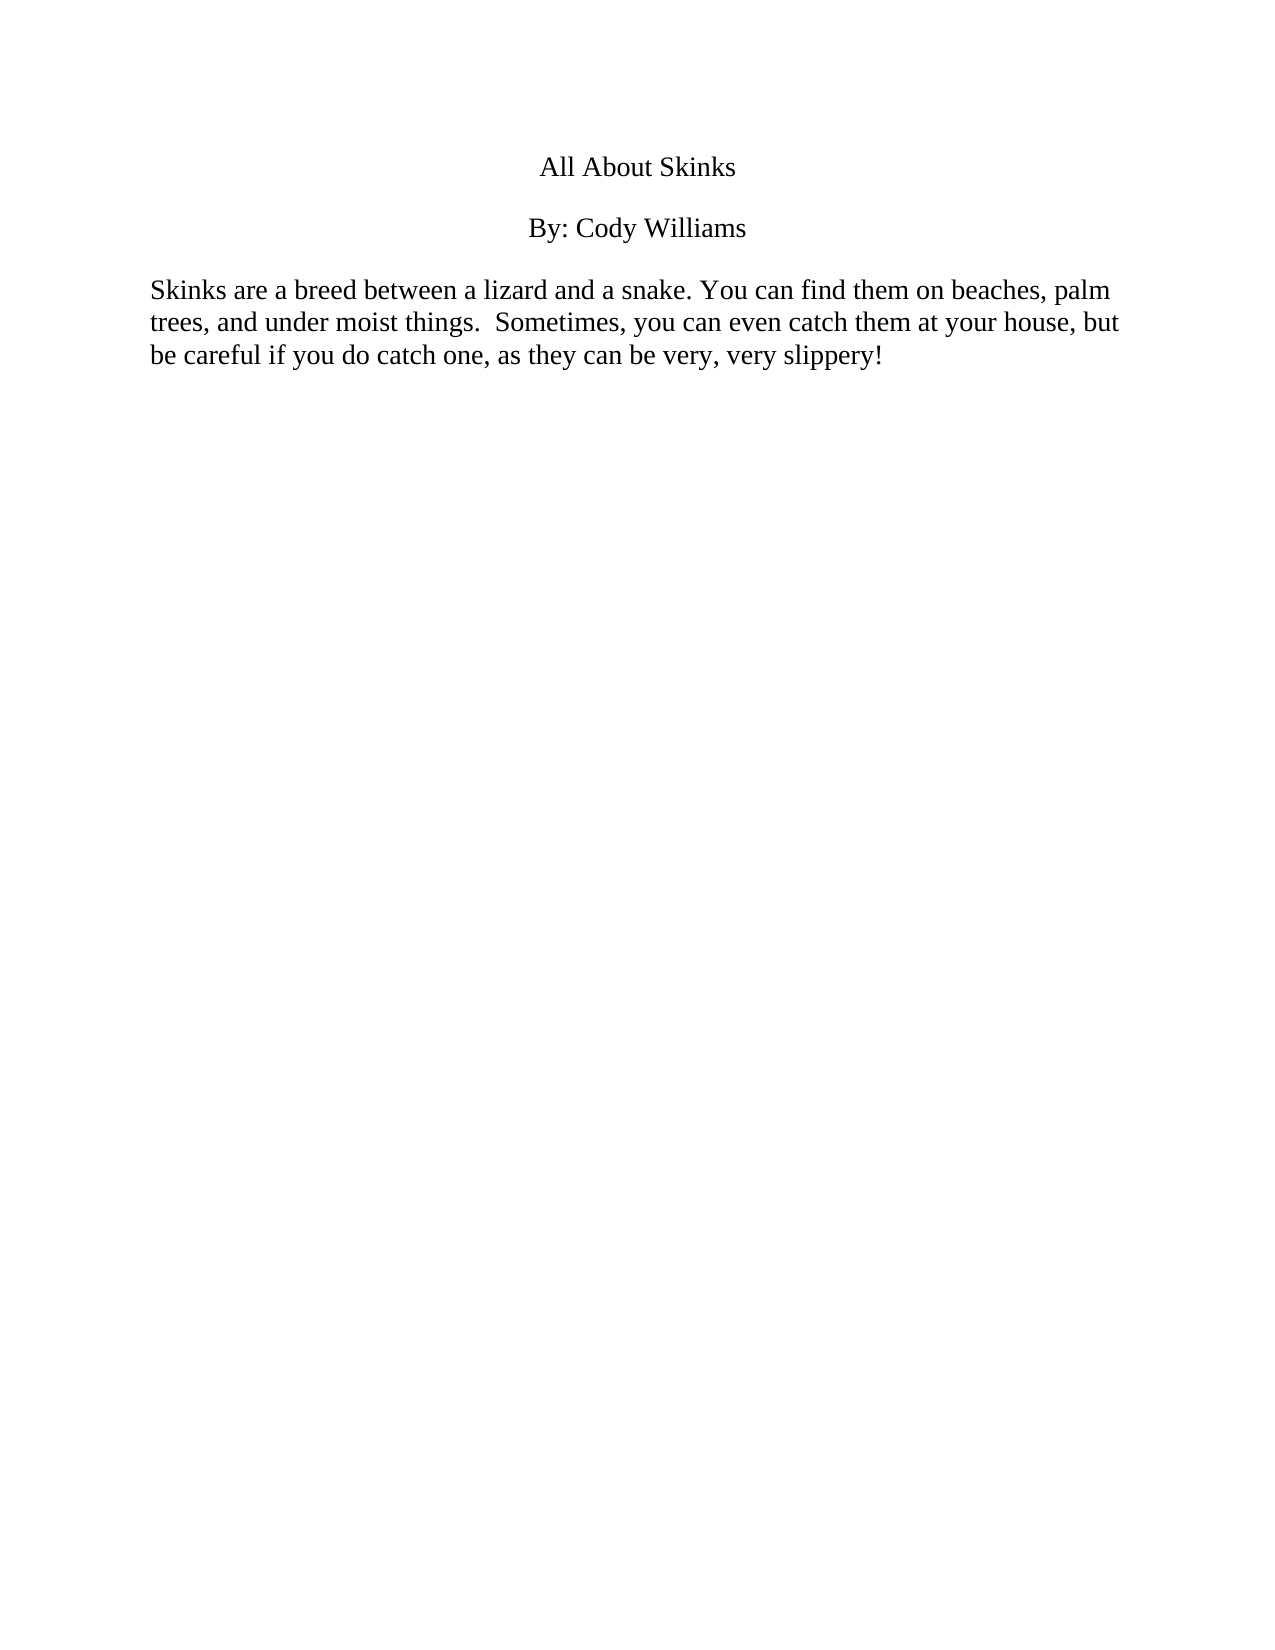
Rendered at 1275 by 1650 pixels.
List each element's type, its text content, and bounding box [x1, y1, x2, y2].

text All About Skinks [150, 150, 1125, 182]
text Skinks are a breed between a lizard and a snake. You can find them on beaches, palm trees, and under moist things. Sometimes, you can even catch them at your house, but be careful if you do catch one, as they can be very, very slippery! [150, 273, 1125, 370]
text By: Cody Williams [150, 212, 1125, 244]
